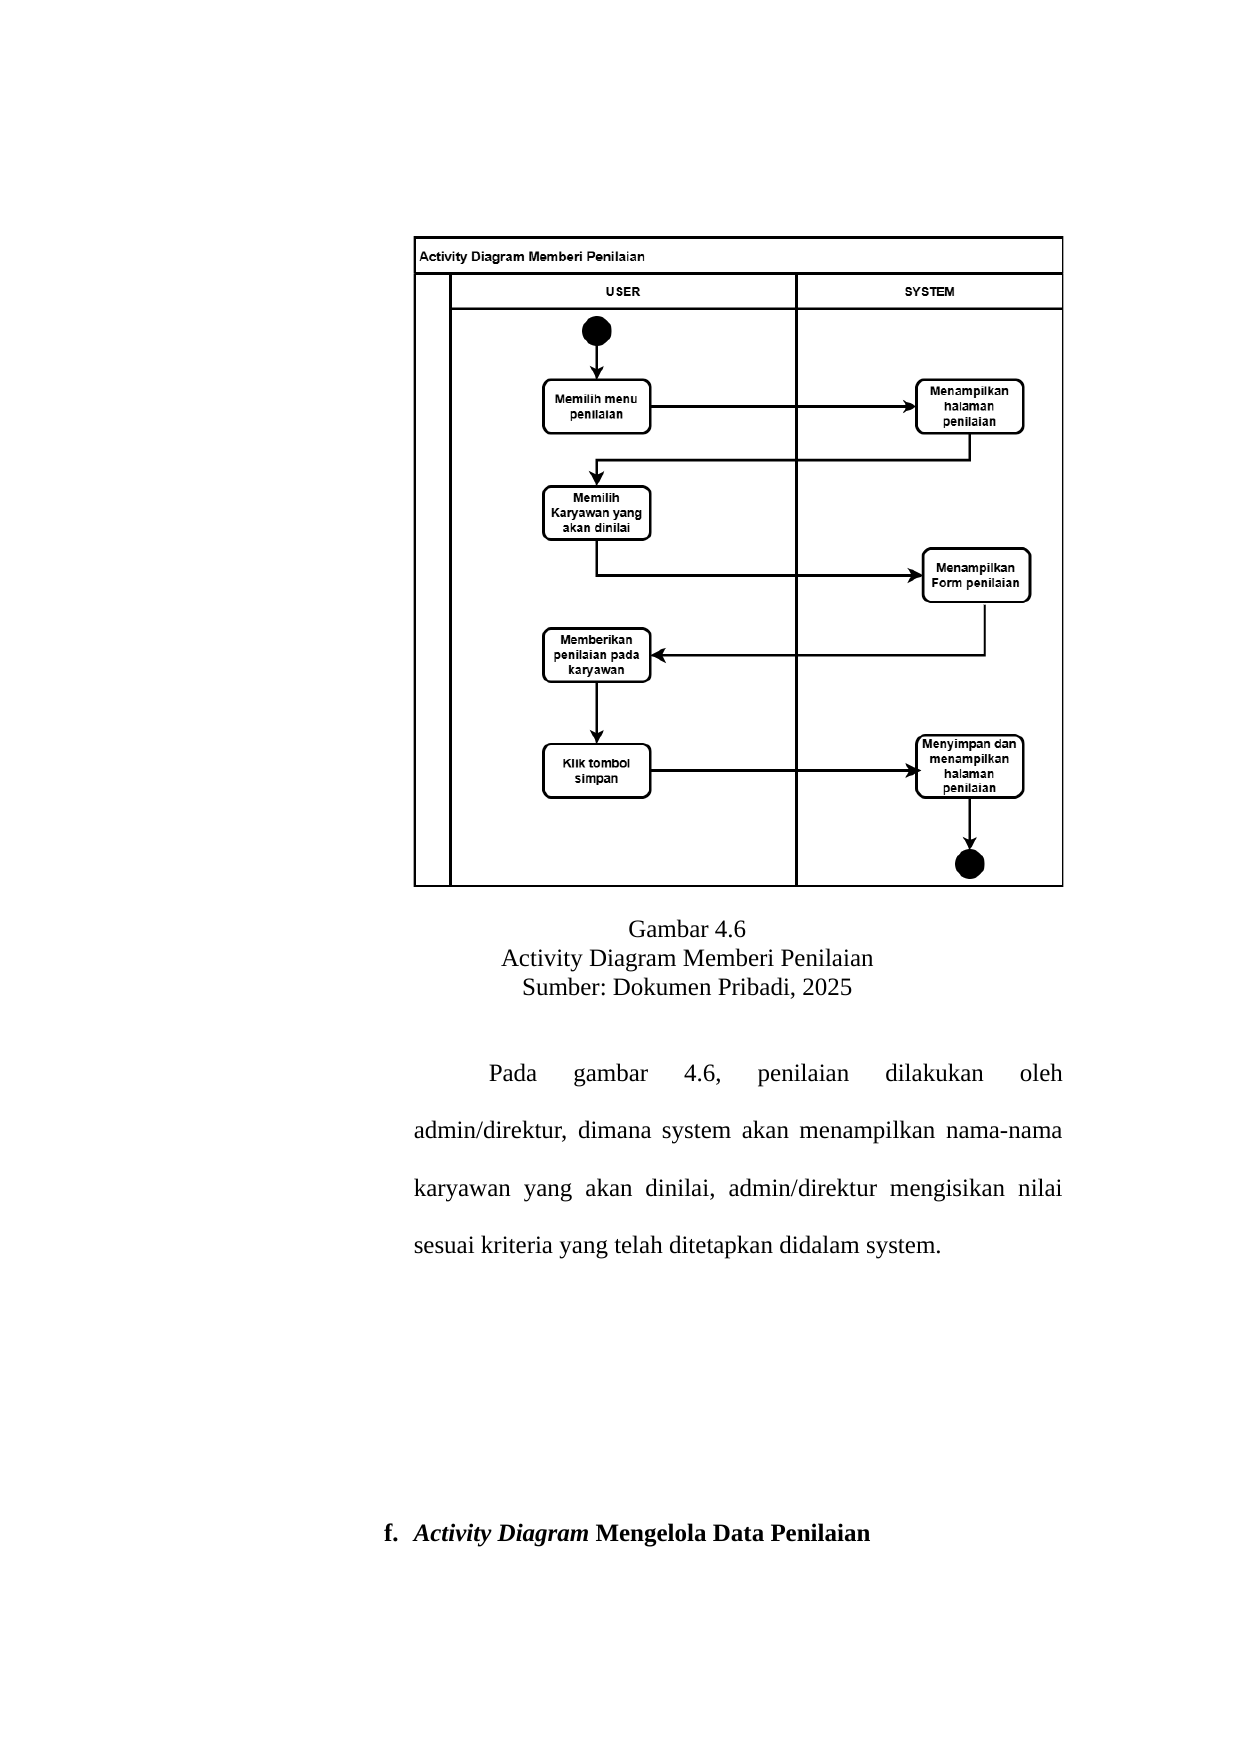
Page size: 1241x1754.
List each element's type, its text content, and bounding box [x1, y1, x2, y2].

list Gambar 4.6 [311, 914, 1063, 943]
list Activity Diagram Mengelola Data Penilaian [384, 1518, 1063, 1547]
list Sumber: Dokumen Pribadi, 2025 [311, 972, 1063, 1001]
list Activity Diagram Memberi Penilaian [311, 943, 1063, 972]
picture [413, 236, 1064, 887]
text Pada gambar 4.6, penilaian dilakukan oleh admin/direktur, dimana system akan menampilkan nama-nama karyawan yang akan dinilai, admin/direktur mengisikan nilai sesuai kriteria yang telah ditetapkan didalam system. [413, 1058, 1063, 1259]
